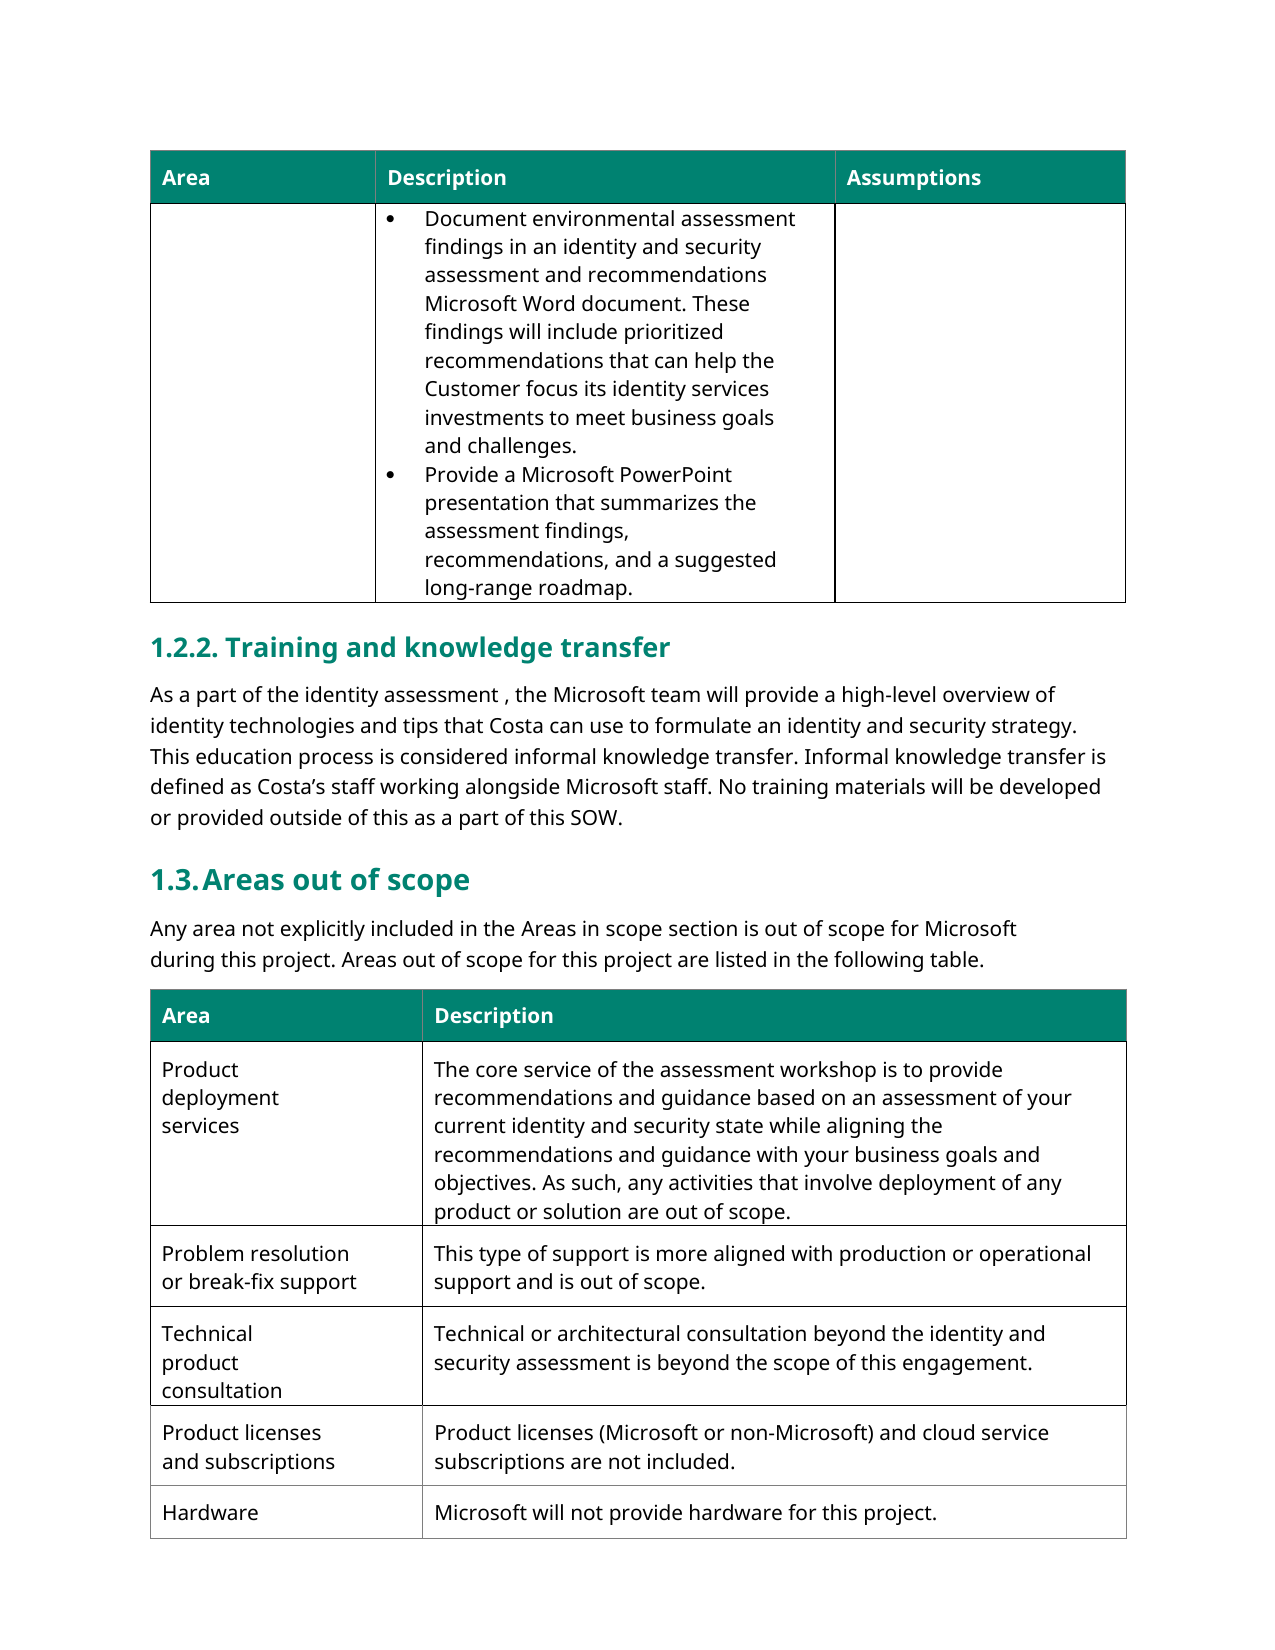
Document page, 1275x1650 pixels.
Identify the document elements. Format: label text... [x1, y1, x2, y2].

text Any area not explicitly included in the Areas in scope section is out of scope for Microsoft during this project. Areas out of scope for this project are listed in the following table. [150, 914, 1077, 973]
text As a part of the identity assessment , the Microsoft team will provide a high-level overview of identity technologies and tips that Costa can use to formulate an identity and security strategy. This education process is considered informal knowledge transfer. Informal knowledge transfer is defined as Costa’s staff working alongside Microsoft staff. No training materials will be developed or provided outside of this as a part of this SOW. [150, 681, 1123, 831]
subtitle Training and knowledge transfer [150, 628, 1275, 665]
table_cell [151, 204, 375, 602]
table_cell Document environmental assessment findings in an identity and security assessment and recommendations Microsoft Word document. These findings will include prioritized recommendations that can help the Customer focus its identity services investments to meet business goals and challenges. Provide a Microsoft PowerPoint presentation that summarizes the assessment findings, recommendations, and a suggested long-range roadmap. [376, 204, 834, 602]
table_header Area [151, 151, 375, 203]
table_cell Product deployment services [151, 1042, 422, 1225]
table_cell [836, 204, 1125, 602]
table_cell Hardware [151, 1486, 422, 1538]
table_cell The core service of the assessment workshop is to provide recommendations and guidance based on an assessment of your current identity and security state while aligning the recommendations and guidance with your business goals and objectives. As such, any activities that involve deployment of any product or solution are out of scope. [423, 1042, 1126, 1225]
table_cell Problem resolution or break-fix support [151, 1226, 422, 1306]
table_header Assumptions [836, 151, 1125, 203]
table_cell Technical product consultation [151, 1307, 422, 1405]
subtitle Areas out of scope [150, 859, 1275, 899]
table_header Area [151, 990, 422, 1041]
table_cell Product licenses (Microsoft or non-Microsoft) and cloud service subscriptions are not included. [423, 1406, 1126, 1485]
table_header Description [423, 990, 1126, 1041]
table_cell This type of support is more aligned with production or operational support and is out of scope. [423, 1226, 1126, 1306]
table_header Description [376, 151, 835, 203]
table_cell Technical or architectural consultation beyond the identity and security assessment is beyond the scope of this engagement. [423, 1307, 1126, 1405]
table_cell Microsoft will not provide hardware for this project. [423, 1486, 1126, 1538]
table_cell Product licenses and subscriptions [151, 1406, 422, 1485]
